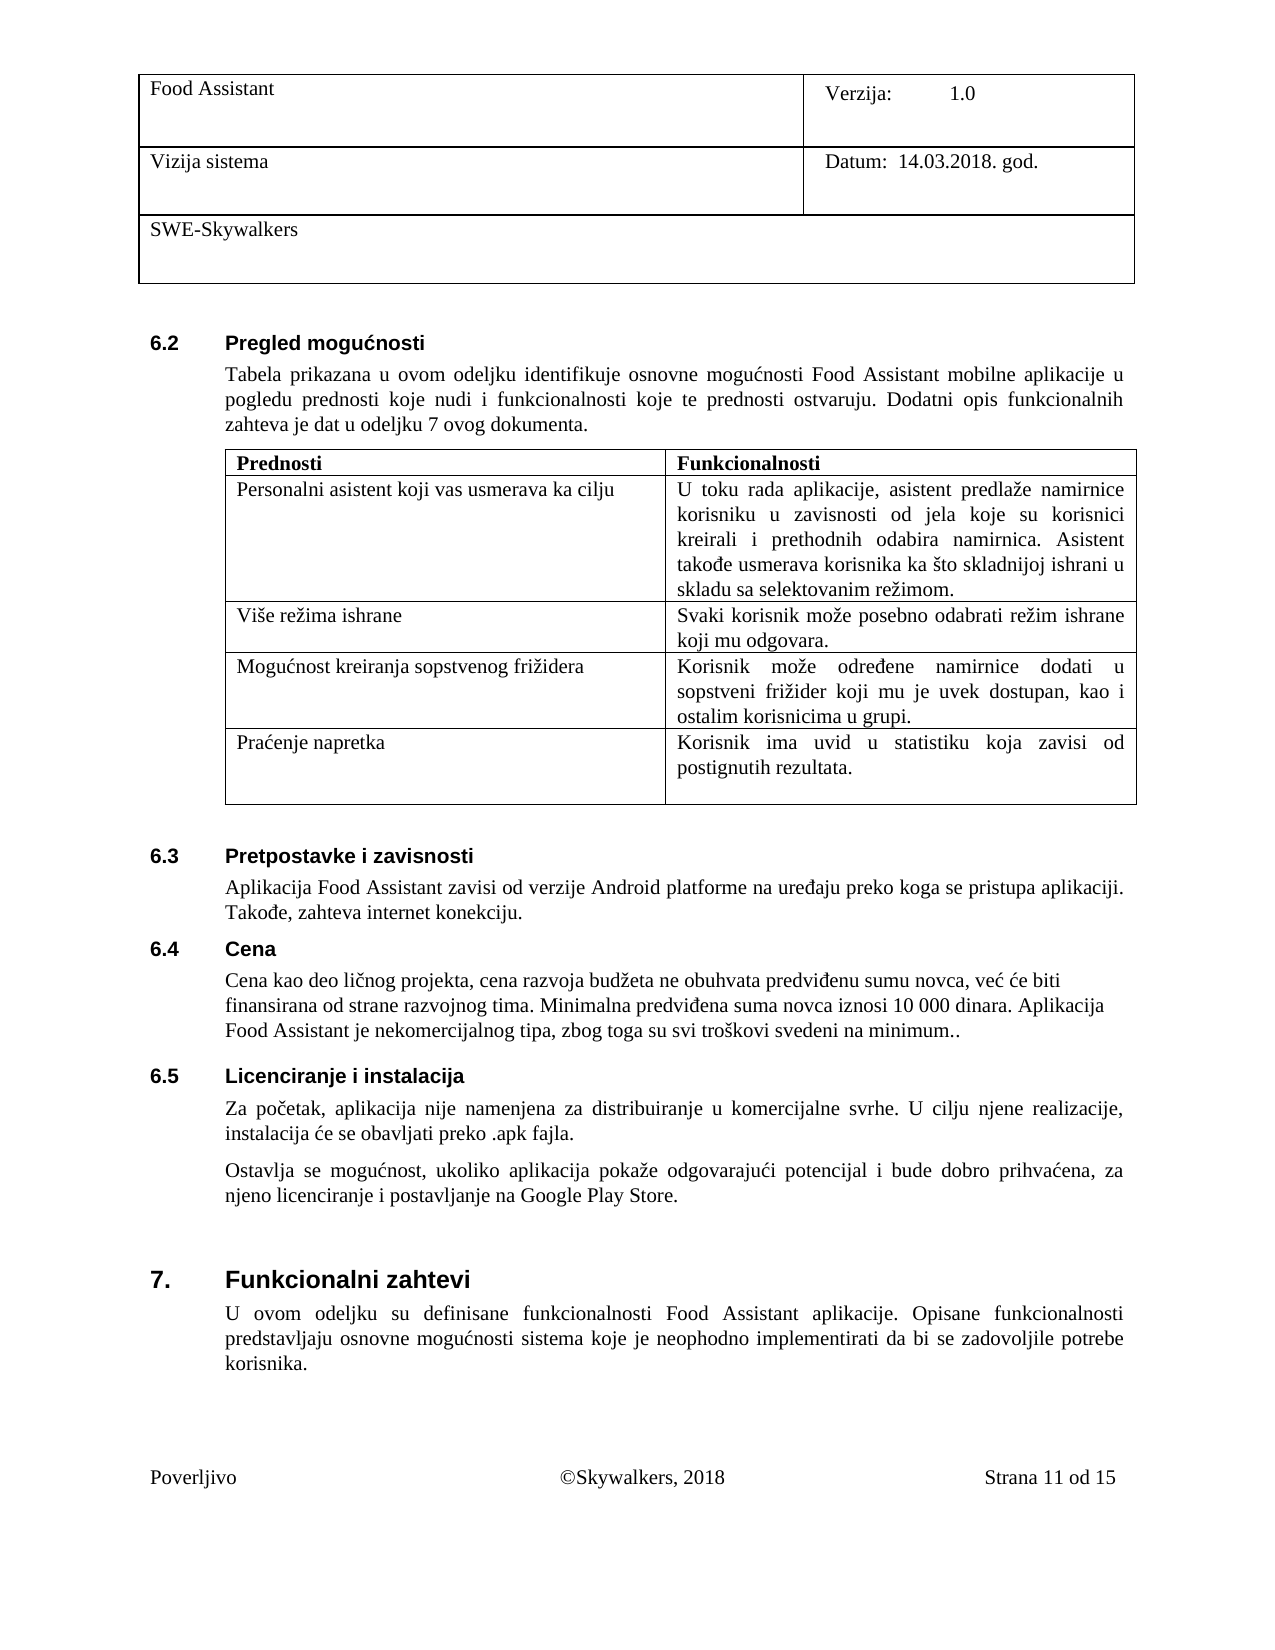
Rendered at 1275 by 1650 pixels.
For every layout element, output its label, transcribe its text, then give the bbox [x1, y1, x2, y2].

table_header Funkcionalnosti [666, 450, 1136, 475]
subtitle Pregled mogućnosti [150, 330, 1125, 355]
text Tabela prikazana u ovom odeljku identifikuje osnovne mogućnosti Food Assistant mobilne aplikacije u pogledu prednosti koje nudi i funkcionalnosti koje te prednosti ostvaruju. Dodatni opis funkcionalnih zahteva je dat u odeljku 7 ovog dokumenta. [225, 361, 1125, 436]
table_header Prednosti [226, 450, 665, 475]
table_cell Više režima ishrane [226, 602, 665, 652]
text Za početak, aplikacija nije namenjena za distribuiranje u komercijalne svrhe. U cilju njene realizacije, instalacija će se obavljati preko .apk fajla. [225, 1094, 1125, 1144]
table_cell Personalni asistent koji vas usmerava ka cilju [226, 476, 665, 601]
text Ostavlja se mogućnost, ukoliko aplikacija pokaže odgovarajući potencijal i bude dobro prihvaćena, za njeno licenciranje i postavljanje na Google Play Store. [225, 1157, 1125, 1207]
table_cell Korisnik ima uvid u statistiku koja zavisi od postignutih rezultata. [666, 729, 1136, 804]
table_cell Praćenje napretka [226, 729, 665, 804]
text U ovom odeljku su definisane funkcionalnosti Food Assistant aplikacije. Opisane funkcionalnosti predstavljaju osnovne mogućnosti sistema koje je neophodno implementirati da bi se zadovoljile potrebe korisnika. [225, 1300, 1125, 1375]
subtitle Cena [150, 936, 1125, 961]
subtitle Pretpostavke i zavisnosti [150, 842, 1125, 867]
table_cell Korisnik može određene namirnice dodati u sopstveni frižider koji mu je uvek dostupan, kao i ostalim korisnicima u grupi. [666, 653, 1136, 728]
subtitle Funkcionalni zahtevi [150, 1265, 1125, 1294]
table_cell Svaki korisnik može posebno odabrati režim ishrane koji mu odgovara. [666, 602, 1136, 652]
text Aplikacija Food Assistant zavisi od verzije Android platforme na uređaju preko koga se pristupa aplikaciji. Takođe, zahteva internet konekciju. [225, 874, 1125, 924]
table_cell U toku rada aplikacije, asistent predlaže namirnice korisniku u zavisnosti od jela koje su korisnici kreirali i prethodnih odabira namirnica. Asistent takođe usmerava korisnika ka što skladnijoj ishrani u skladu sa selektovanim režimom. [666, 476, 1136, 601]
table_cell Mogućnost kreiranja sopstvenog frižidera [226, 653, 665, 728]
text Cena kao deo ličnog projekta, cena razvoja budžeta ne obuhvata predviđenu sumu novca, već će biti finansirana od strane razvojnog tima. Minimalna predviđena suma novca iznosi 10 000 dinara. Aplikacija Food Assistant je nekomercijalnog tipa, zbog toga su svi troškovi svedeni na minimum.. [225, 967, 1125, 1042]
subtitle Licenciranje i instalacija [150, 1063, 1125, 1088]
